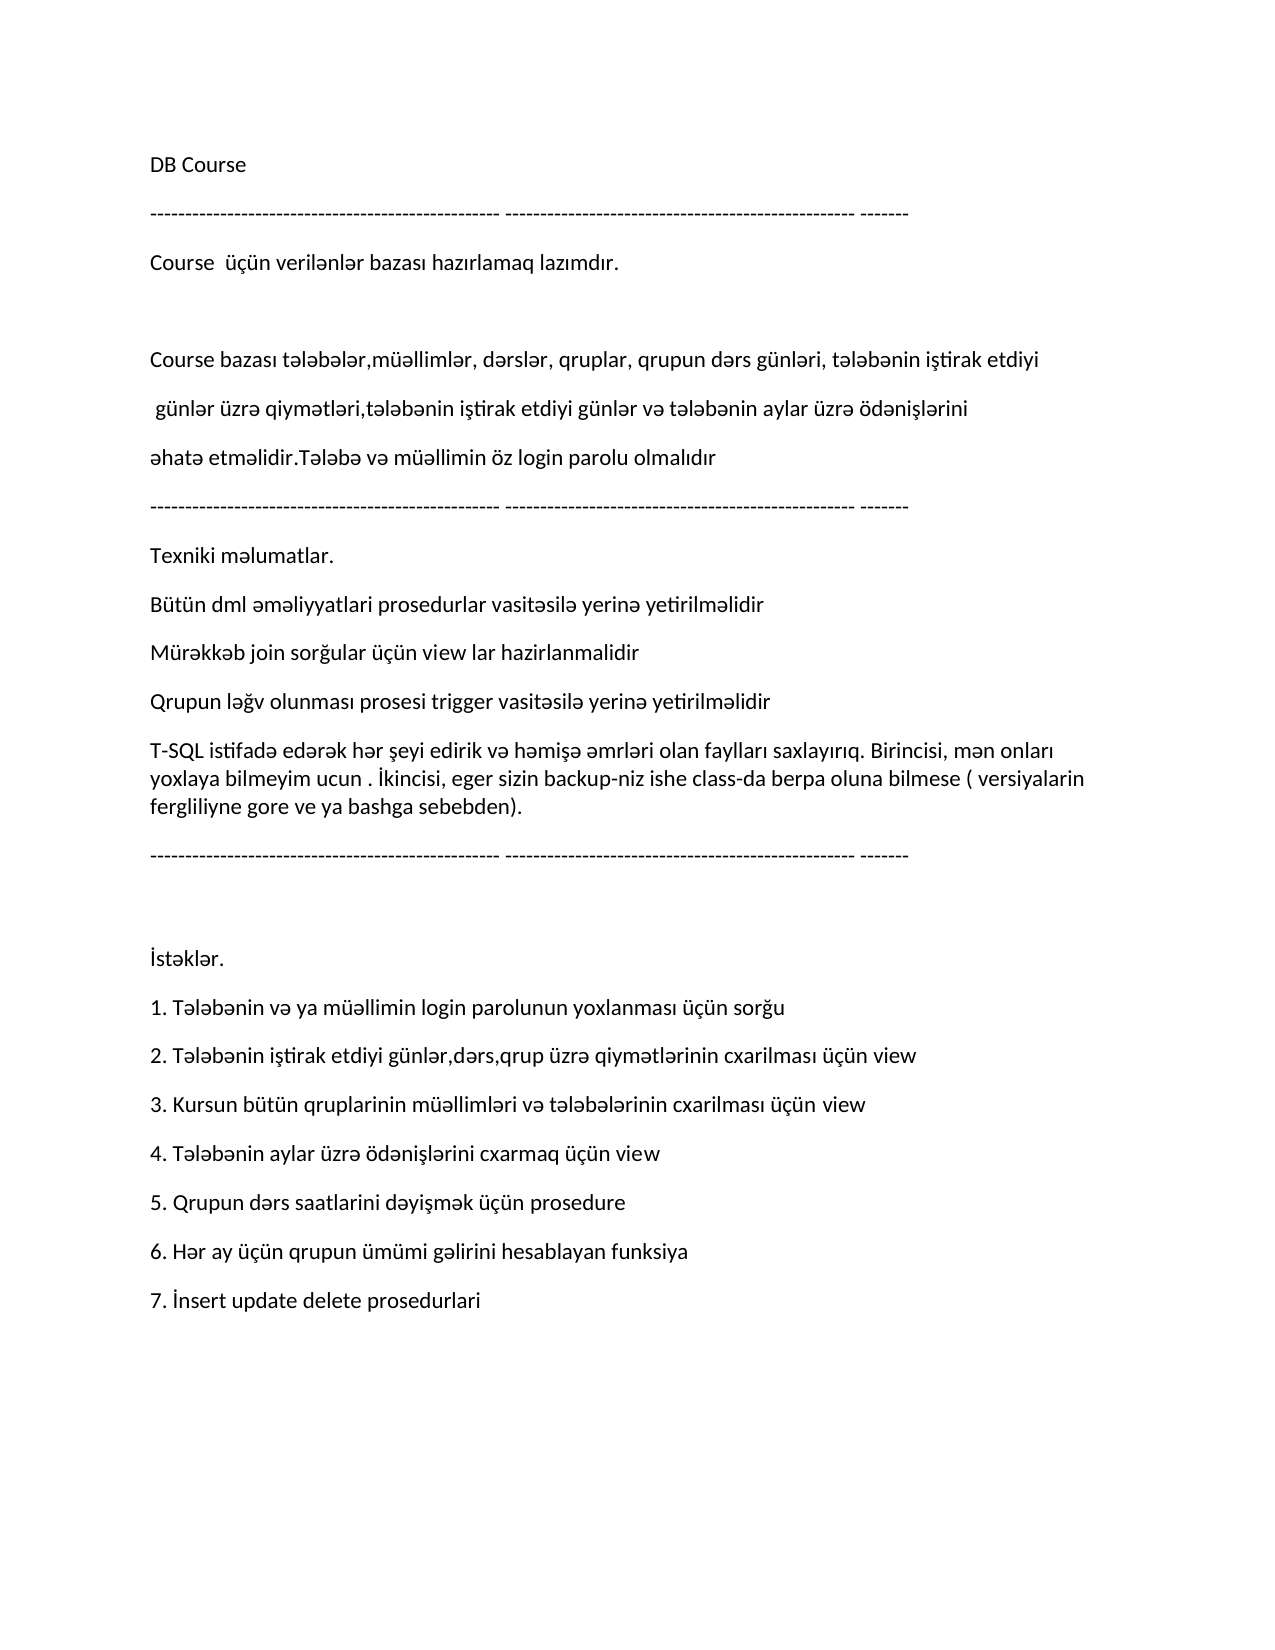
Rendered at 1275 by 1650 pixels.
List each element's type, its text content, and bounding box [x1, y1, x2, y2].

text Course üçün verilənlər bazası hazırlamaq lazımdır. [150, 248, 1125, 276]
text Qrupun ləğv olunması prosesi trigger vasitəsilə yerinə yetirilməlidir [150, 687, 1125, 715]
text 1. Tələbənin və ya müəllimin login parolunun yoxlanması üçün sorğu [150, 993, 1125, 1021]
text Course bazası tələbələr,müəllimlər, dərslər, qruplar, qrupun dərs günləri, tələbənin iştirak etdiyi [150, 345, 1125, 373]
text İstəklər. [150, 944, 1125, 972]
text Bütün dml əməliyyatlari prosedurlar vasitəsilə yerinə yetirilməlidir [150, 590, 1125, 618]
text günlər üzrə qiymətləri,tələbənin iştirak etdiyi günlər və tələbənin aylar üzrə ödənişlərini [150, 394, 1125, 422]
text -------------------------------------------------- -------------------------------------------------- ------- [150, 199, 1125, 227]
text 7. İnsert update delete prosedurlari [150, 1286, 1125, 1314]
text 6. Hər ay üçün qrupun ümümi gəlirini hesablayan funksiya [150, 1237, 1125, 1265]
text 5. Qrupun dərs saatlarini dəyişmək üçün prosedure [150, 1188, 1125, 1216]
text 3. Kursun bütün qruplarinin müəllimləri və tələbələrinin cxarilması üçün view [150, 1090, 1125, 1118]
text DB Course [150, 150, 1125, 178]
text 4. Tələbənin aylar üzrə ödənişlərini cxarmaq üçün view [150, 1139, 1125, 1167]
text T-SQL istifadə edərək hər şeyi edirik və həmişə əmrləri olan faylları saxlayırıq. Birincisi, mən onları yoxlaya bilmeyim ucun . İkincisi, eger sizin backup-niz ishe class-da berpa oluna bilmese ( versiyalarin fergliliyne gore ve ya bashga sebebden). [150, 736, 1125, 820]
text -------------------------------------------------- -------------------------------------------------- ------- [150, 841, 1125, 869]
text 2. Tələbənin iştirak etdiyi günlər,dərs,qrup üzrə qiymətlərinin cxarilması üçün view [150, 1041, 1125, 1069]
text əhatə etməlidir.Tələbə və müəllimin öz login parolu olmalıdır [150, 443, 1125, 471]
text Mürəkkəb join sorğular üçün view lar hazirlanmalidir [150, 638, 1125, 667]
text -------------------------------------------------- -------------------------------------------------- ------- [150, 492, 1125, 520]
text Texniki məlumatlar. [150, 541, 1125, 569]
